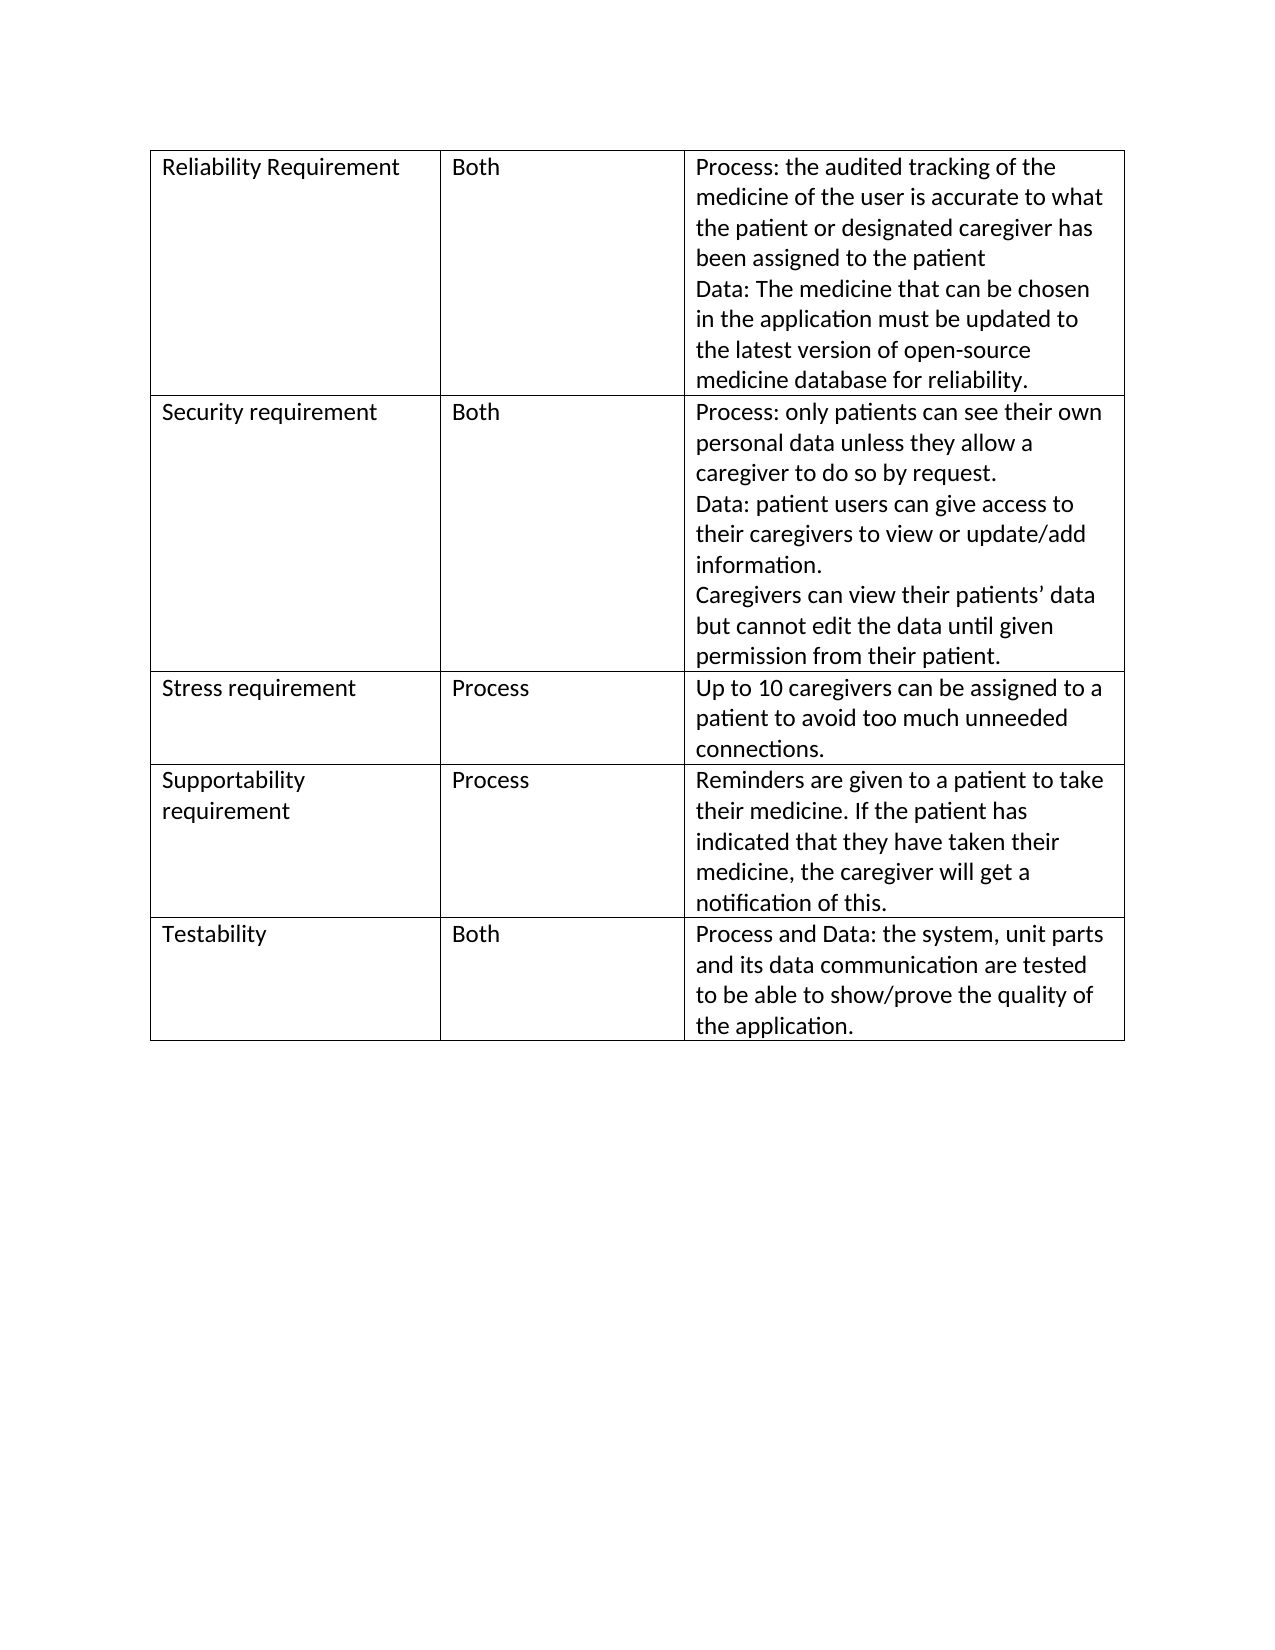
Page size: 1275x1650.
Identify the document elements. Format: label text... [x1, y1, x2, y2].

table_cell Reminders are given to a patient to take their medicine. If the patient has indicated that they have taken their medicine, the caregiver will get a notification of this. [685, 765, 1124, 917]
table_cell Process [441, 672, 684, 763]
table_cell Both [441, 396, 684, 671]
table_cell Testability [151, 918, 440, 1040]
table_cell Process: only patients can see their own personal data unless they allow a caregiver to do so by request. Data: patient users can give access to their caregivers to view or update/add information. Caregivers can view their patients’ data but cannot edit the data until given permission from their patient. [685, 396, 1124, 671]
table_cell Stress requirement [151, 672, 440, 763]
table_cell Process [441, 765, 684, 917]
table_cell Process: the audited tracking of the medicine of the user is accurate to what the patient or designated caregiver has been assigned to the patient Data: The medicine that can be chosen in the application must be updated to the latest version of open-source medicine database for reliability. [685, 151, 1124, 395]
table_cell Both [441, 151, 684, 395]
table_cell Supportability requirement [151, 765, 440, 917]
table_cell Security requirement [151, 396, 440, 671]
table_cell Both [441, 918, 684, 1040]
table_cell Process and Data: the system, unit parts and its data communication are tested to be able to show/prove the quality of the application. [685, 918, 1124, 1040]
table_cell Up to 10 caregivers can be assigned to a patient to avoid too much unneeded connections. [685, 672, 1124, 763]
table_cell Reliability Requirement [151, 151, 440, 395]
